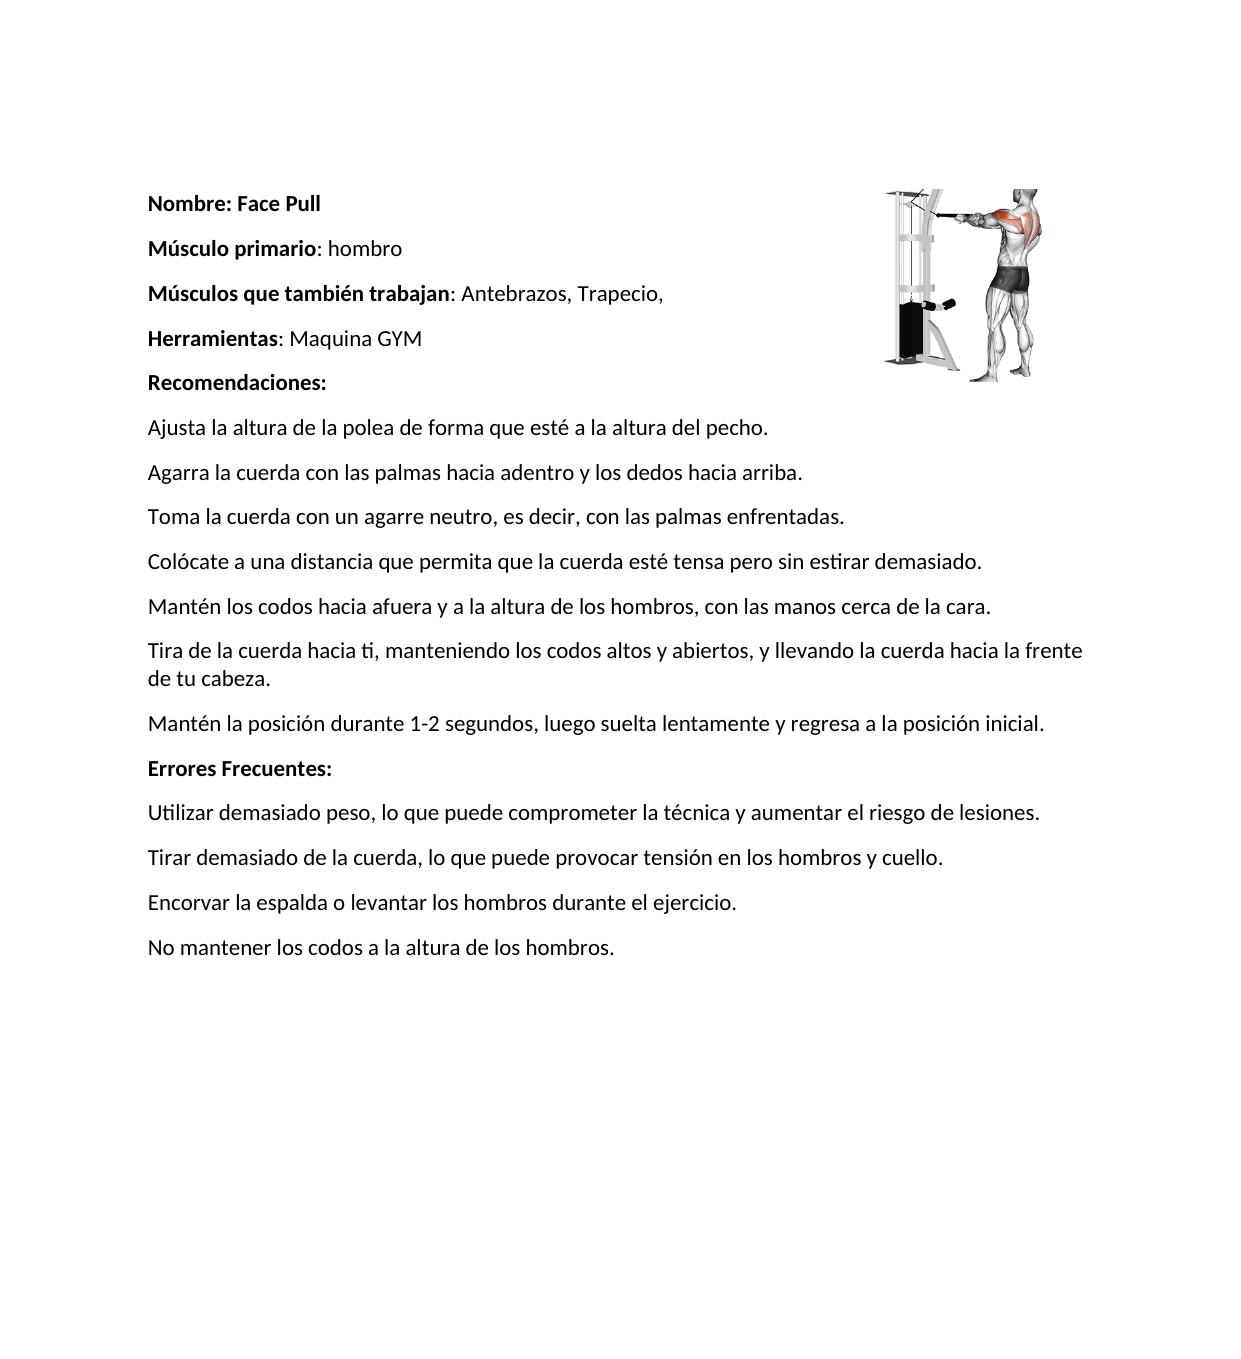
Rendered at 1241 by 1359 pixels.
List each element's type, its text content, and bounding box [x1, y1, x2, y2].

text No mantener los codos a la altura de los hombros. [148, 933, 1092, 961]
text Utilizar demasiado peso, lo que puede comprometer la técnica y aumentar el riesgo de lesiones. [148, 798, 1092, 827]
text Músculo primario: hombro [148, 234, 870, 262]
text Agarra la cuerda con las palmas hacia adentro y los dedos hacia arriba. [148, 458, 1092, 486]
text Músculos que también trabajan: Antebrazos, Trapecio, [148, 279, 870, 307]
text Herramientas: Maquina GYM [148, 324, 870, 352]
text Mantén los codos hacia afuera y a la altura de los hombros, con las manos cerca de la cara. [148, 592, 1092, 620]
text Ajusta la altura de la polea de forma que esté a la altura del pecho. [148, 413, 1092, 441]
text Errores Frecuentes: [148, 754, 1092, 782]
text Mantén la posición durante 1-2 segundos, luego suelta lentamente y regresa a la posición inicial. [148, 709, 1092, 737]
text Toma la cuerda con un agarre neutro, es decir, con las palmas enfrentadas. [148, 502, 1092, 530]
picture [870, 189, 1093, 382]
text Encorvar la espalda o levantar los hombros durante el ejercicio. [148, 888, 1092, 916]
text Recomendaciones: [148, 368, 1092, 396]
text Tira de la cuerda hacia ti, manteniendo los codos altos y abiertos, y llevando la cuerda hacia la frente de tu cabeza. [148, 636, 1092, 692]
text Nombre: Face Pull [148, 189, 870, 218]
text Tirar demasiado de la cuerda, lo que puede provocar tensión en los hombros y cuello. [148, 843, 1092, 871]
text Colócate a una distancia que permita que la cuerda esté tensa pero sin estirar demasiado. [148, 547, 1092, 575]
